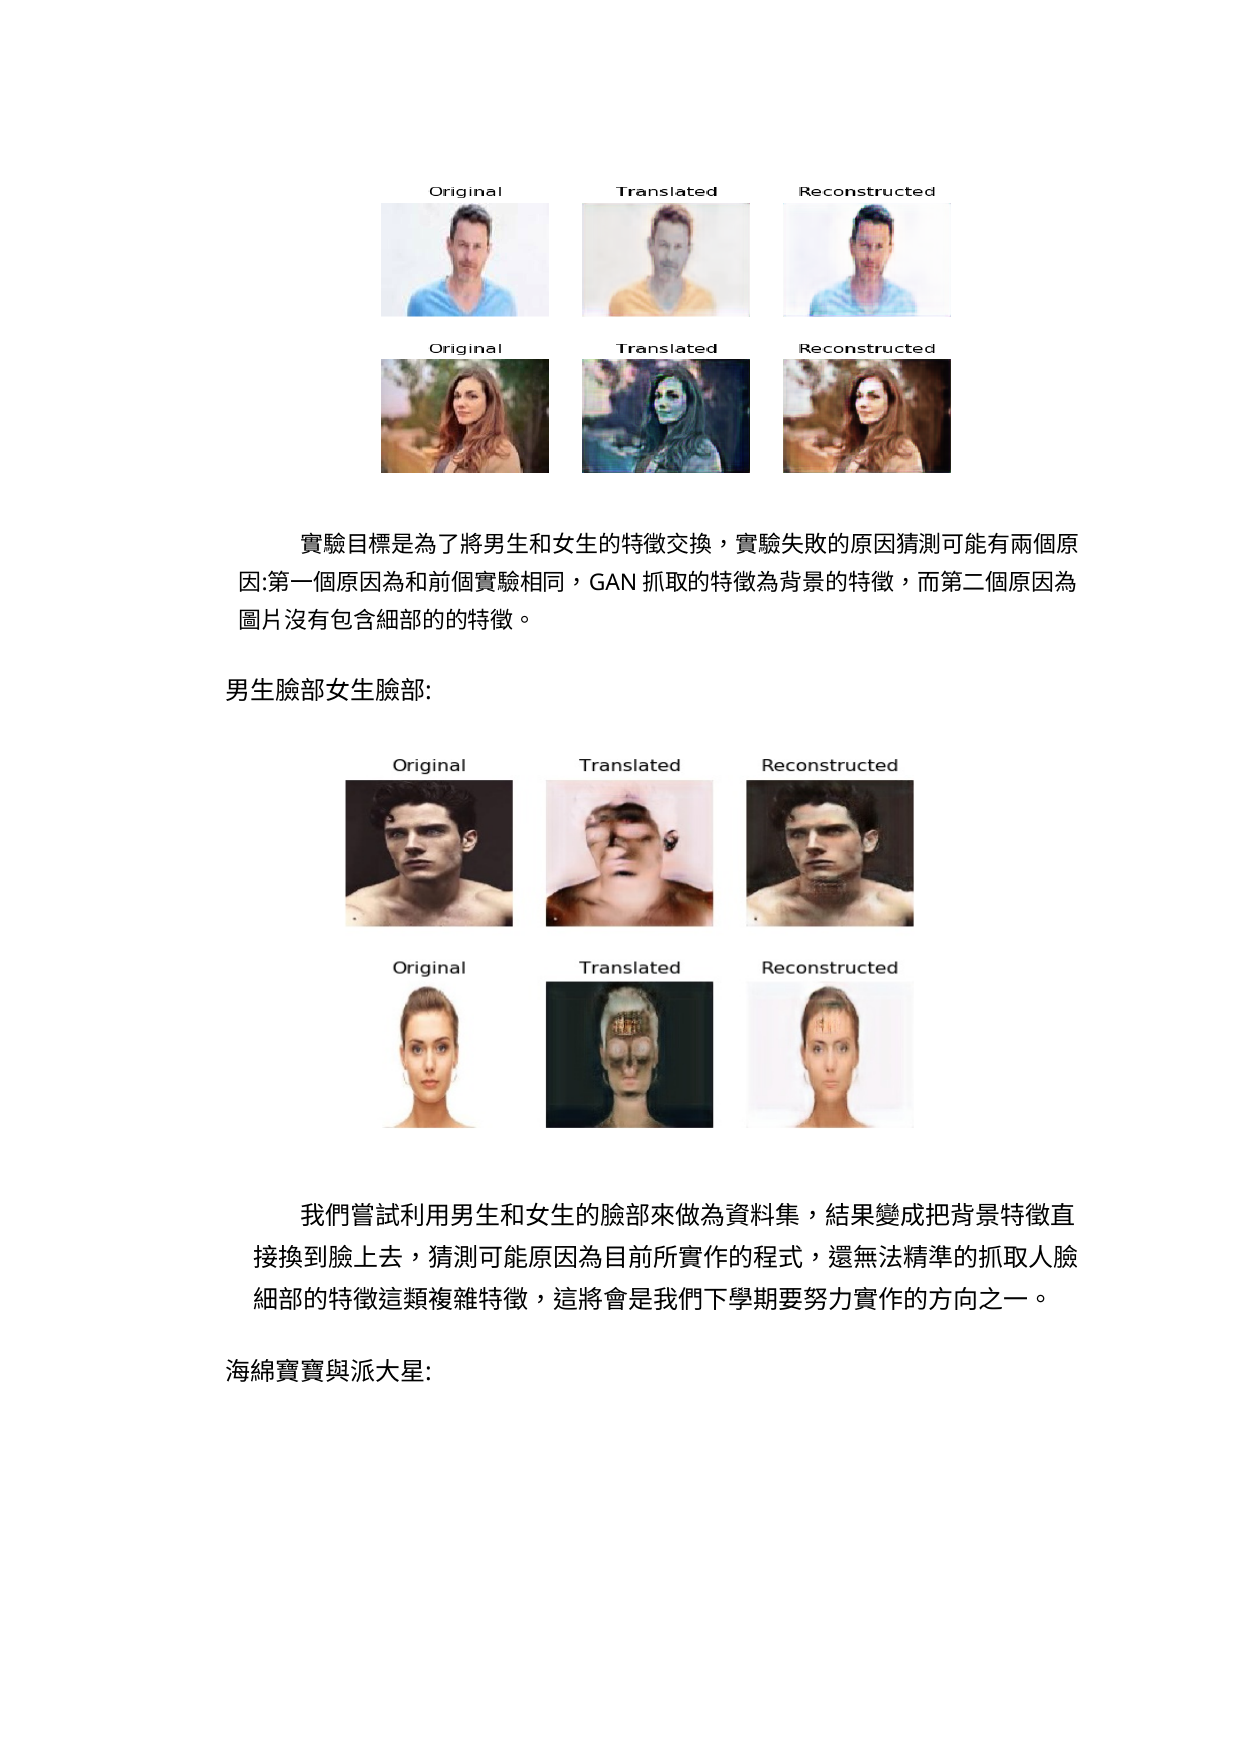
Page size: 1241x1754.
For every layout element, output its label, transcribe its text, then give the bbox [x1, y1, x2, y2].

text 實驗目標是為了將男生和女生的特徵交換，實驗失敗的原因猜測可能有兩個原因:第一個原因為和前個實驗相同，GAN抓取的特徵為背景的特徵，而第二個原因為圖片沒有包含細部的的特徵。 [238, 526, 1090, 635]
text 男生臉部女生臉部: [150, 670, 1090, 707]
text 我們嘗試利用男生和女生的臉部來做為資料集，結果變成把背景特徵直接換到臉上去，猜測可能原因為目前所實作的程式，還無法精準的抓取人臉細部的特徵這類複雜特徵，這將會是我們下學期要努力實作的方向之一。 [253, 1196, 1090, 1315]
picture [290, 150, 1025, 522]
picture [254, 712, 987, 1192]
text 海綿寶寶與派大星: [150, 1351, 1090, 1387]
